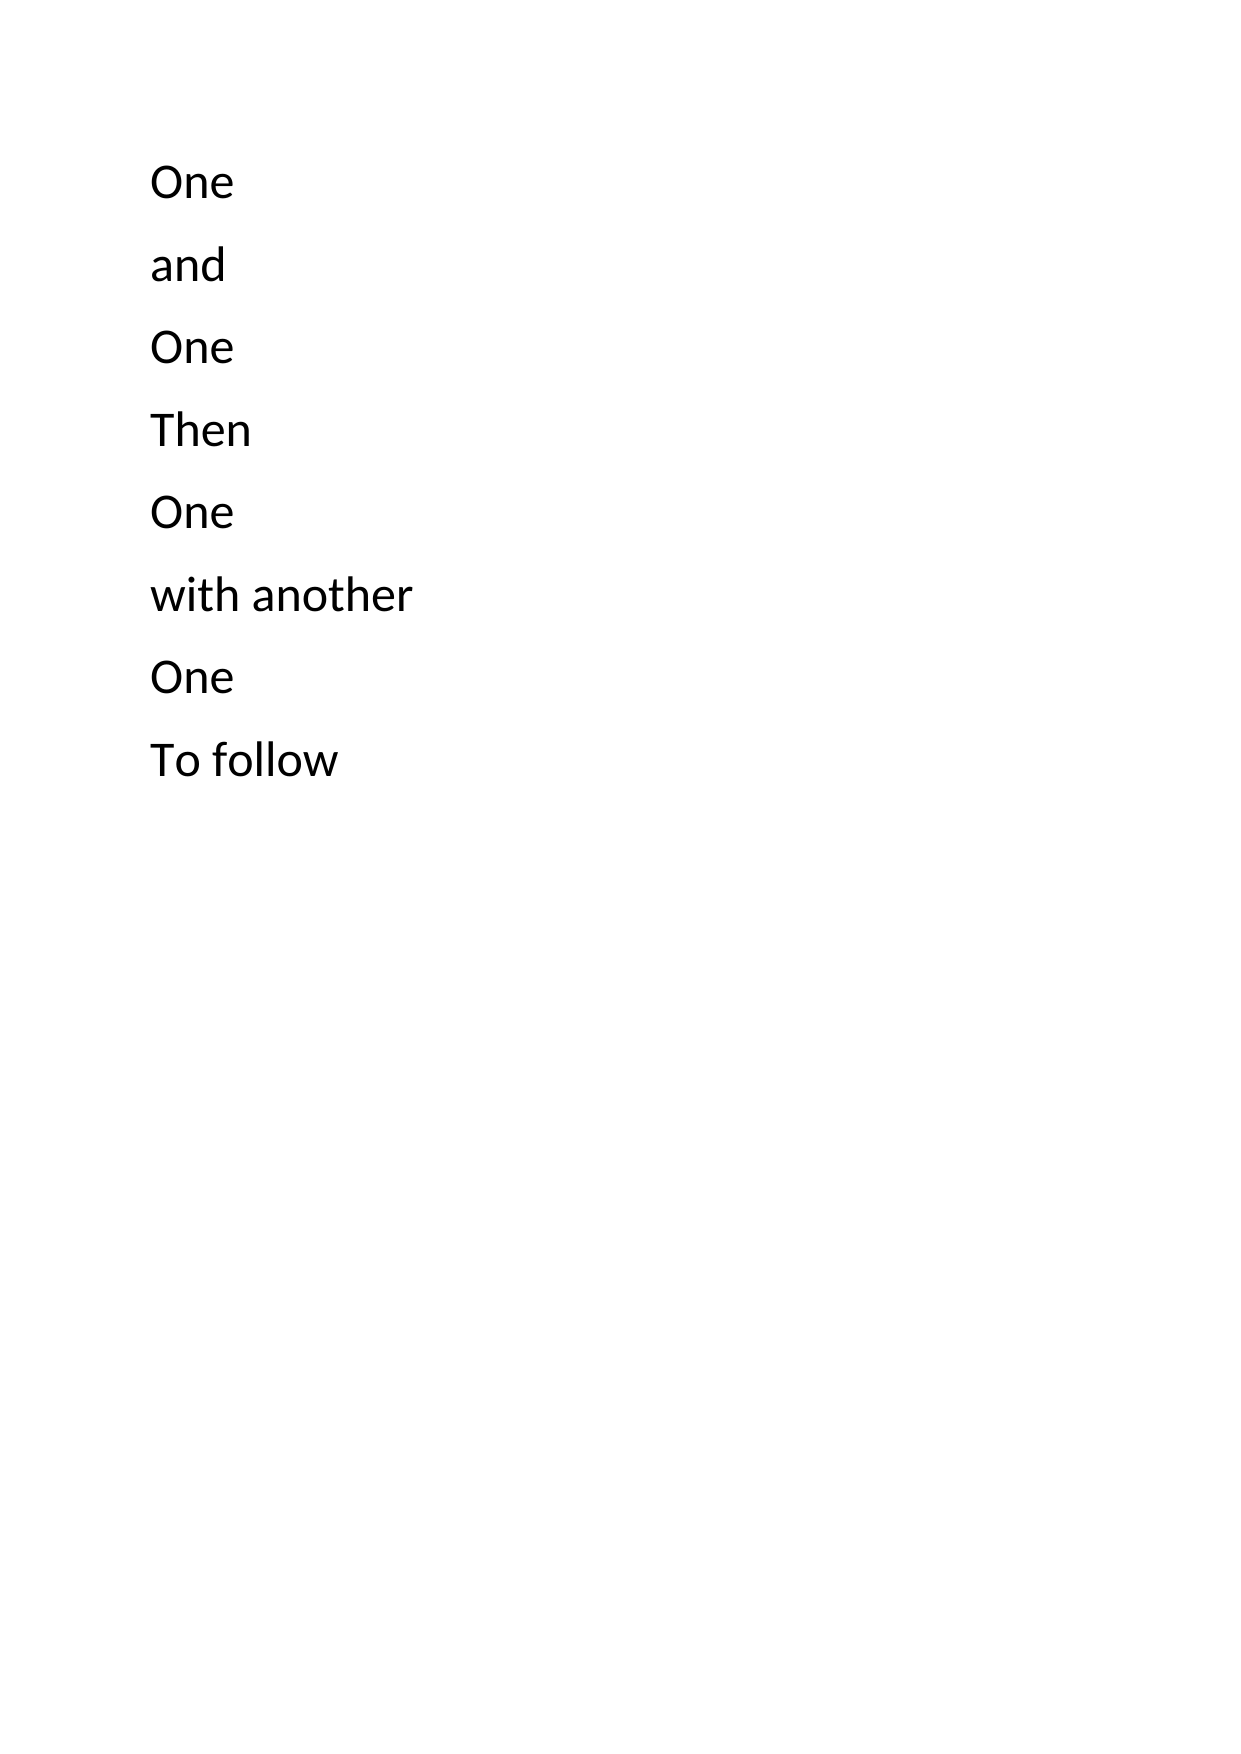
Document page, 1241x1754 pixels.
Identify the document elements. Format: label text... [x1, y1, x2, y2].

text with another [150, 562, 1090, 623]
text To follow [150, 727, 1090, 788]
text One [150, 645, 1090, 706]
text Then [150, 397, 1090, 458]
text One [150, 150, 1090, 211]
text One [150, 315, 1090, 376]
text and [150, 232, 1090, 293]
text One [150, 480, 1090, 541]
